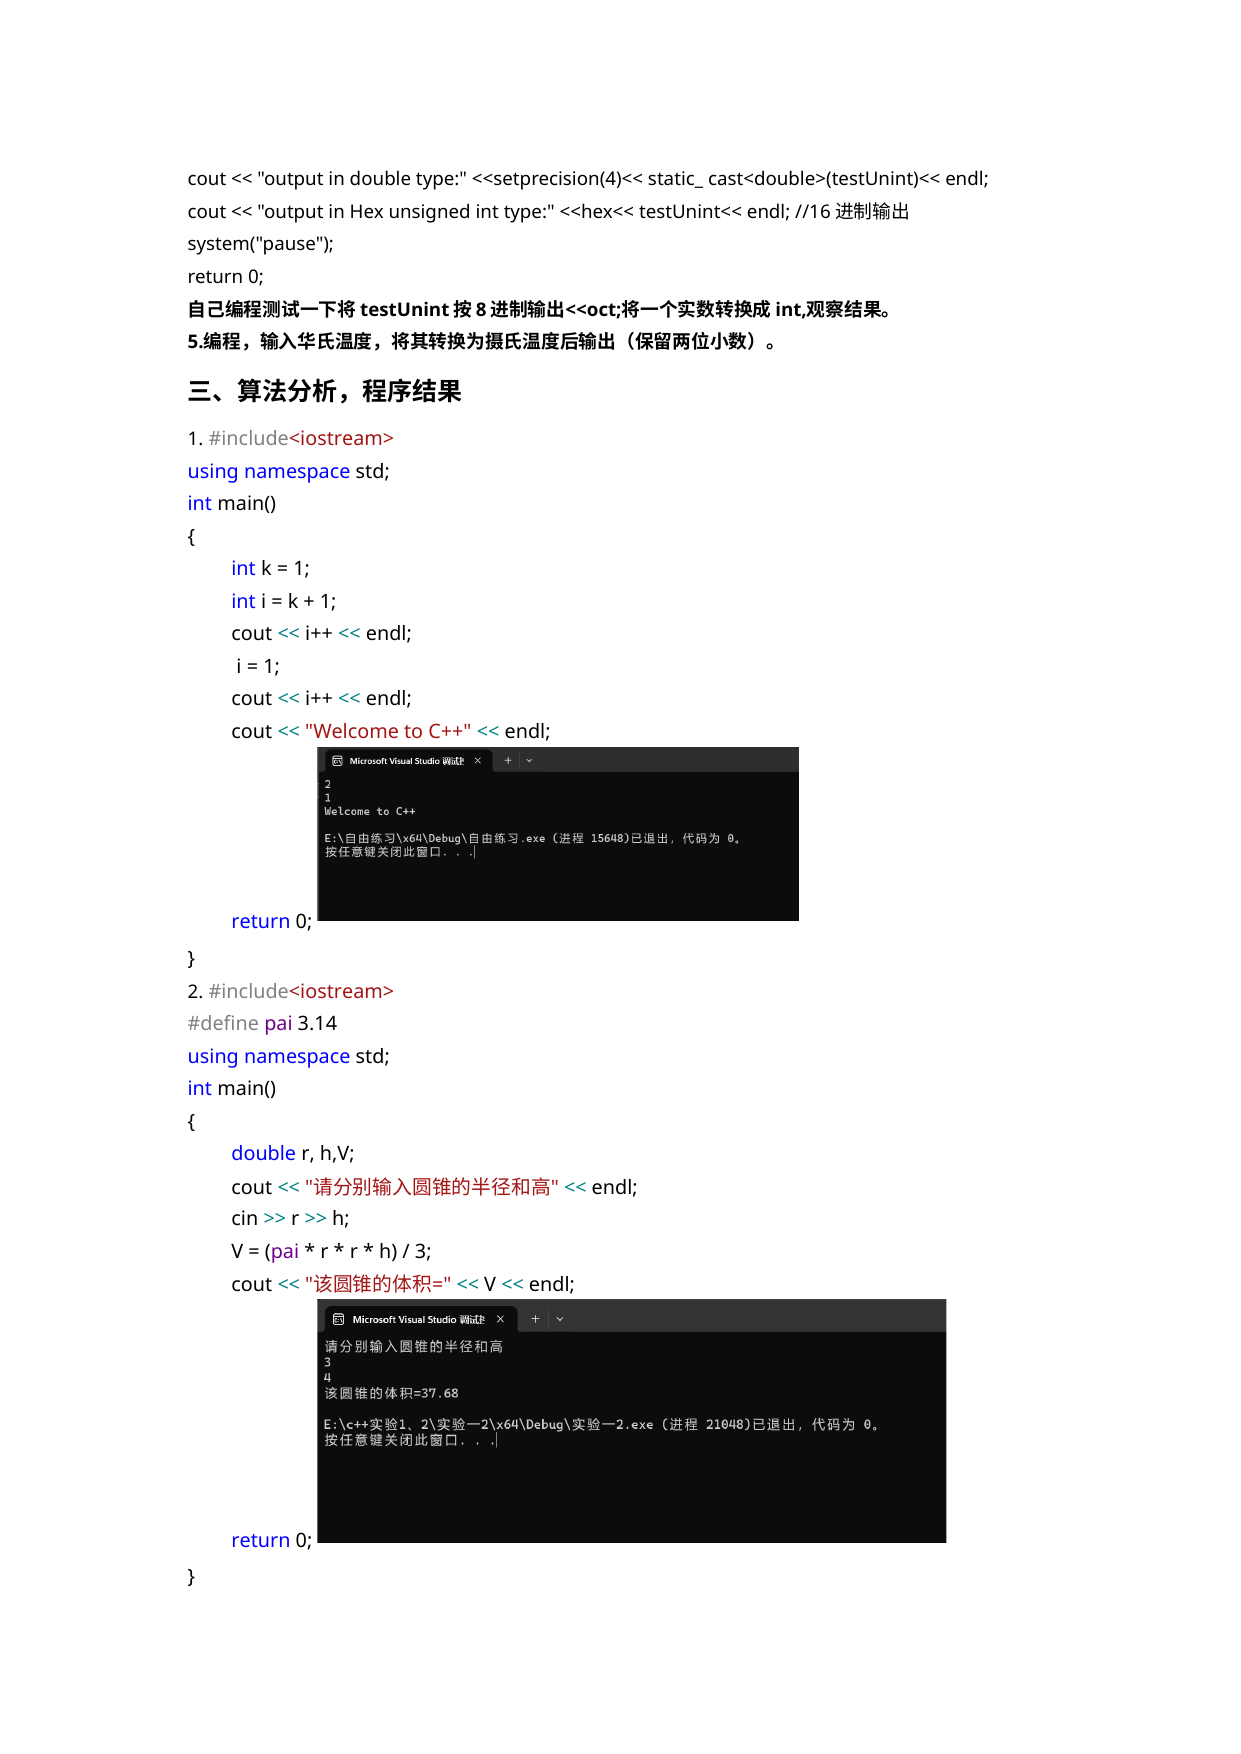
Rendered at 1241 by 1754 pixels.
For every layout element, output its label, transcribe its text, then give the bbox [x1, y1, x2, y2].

text double r, h,V; [187, 1137, 1053, 1169]
text return 0; [187, 259, 1053, 292]
text using namespace std; [187, 1039, 1053, 1072]
text cout << "Welcome to C++" << endl; [187, 714, 1053, 747]
text int k = 1; [187, 552, 1053, 584]
text cout << "该圆锥的体积=" << V << endl; [187, 1267, 1053, 1299]
text 自己编程测试一下将testUnint按8进制输出<<oct;将一个实数转换成int,观察结果。 [187, 292, 1053, 324]
text i = 1; [187, 649, 1053, 682]
text int i = k + 1; [187, 584, 1053, 617]
picture [317, 1299, 947, 1543]
text { [187, 1104, 1053, 1137]
text cout << "请分别输入圆锥的半径和高" << endl; [187, 1169, 1053, 1202]
text cout << "output in double type:" <<setprecision(4)<< static_ cast<double>(testUnint)<< endl; [187, 162, 1053, 194]
text cout << i++ << endl; [187, 617, 1053, 649]
text 1. #include<iostream> [187, 422, 1053, 454]
text V = (pai * r * r * h) / 3; [187, 1234, 1053, 1267]
text cin >> r >> h; [187, 1202, 1053, 1234]
text int main() [187, 487, 1053, 519]
text 三、算法分析，程序结果 [187, 357, 1053, 422]
text 2. #include<iostream> [187, 974, 1053, 1007]
text } [187, 1559, 1053, 1592]
text cout << i++ << endl; [187, 682, 1053, 714]
picture [317, 747, 799, 921]
text int main() [187, 1072, 1053, 1104]
text } [187, 942, 1053, 974]
text { [187, 519, 1053, 552]
text 5.编程，输入华氏温度，将其转换为摄氏温度后输出（保留两位小数）。 [187, 324, 1053, 357]
text #define pai 3.14 [187, 1007, 1053, 1039]
text cout << "output in Hex unsigned int type:" <<hex<< testUnint<< endl; //16进制输出 [187, 194, 1053, 227]
text using namespace std; [187, 454, 1053, 487]
text system("pause"); [187, 227, 1053, 259]
